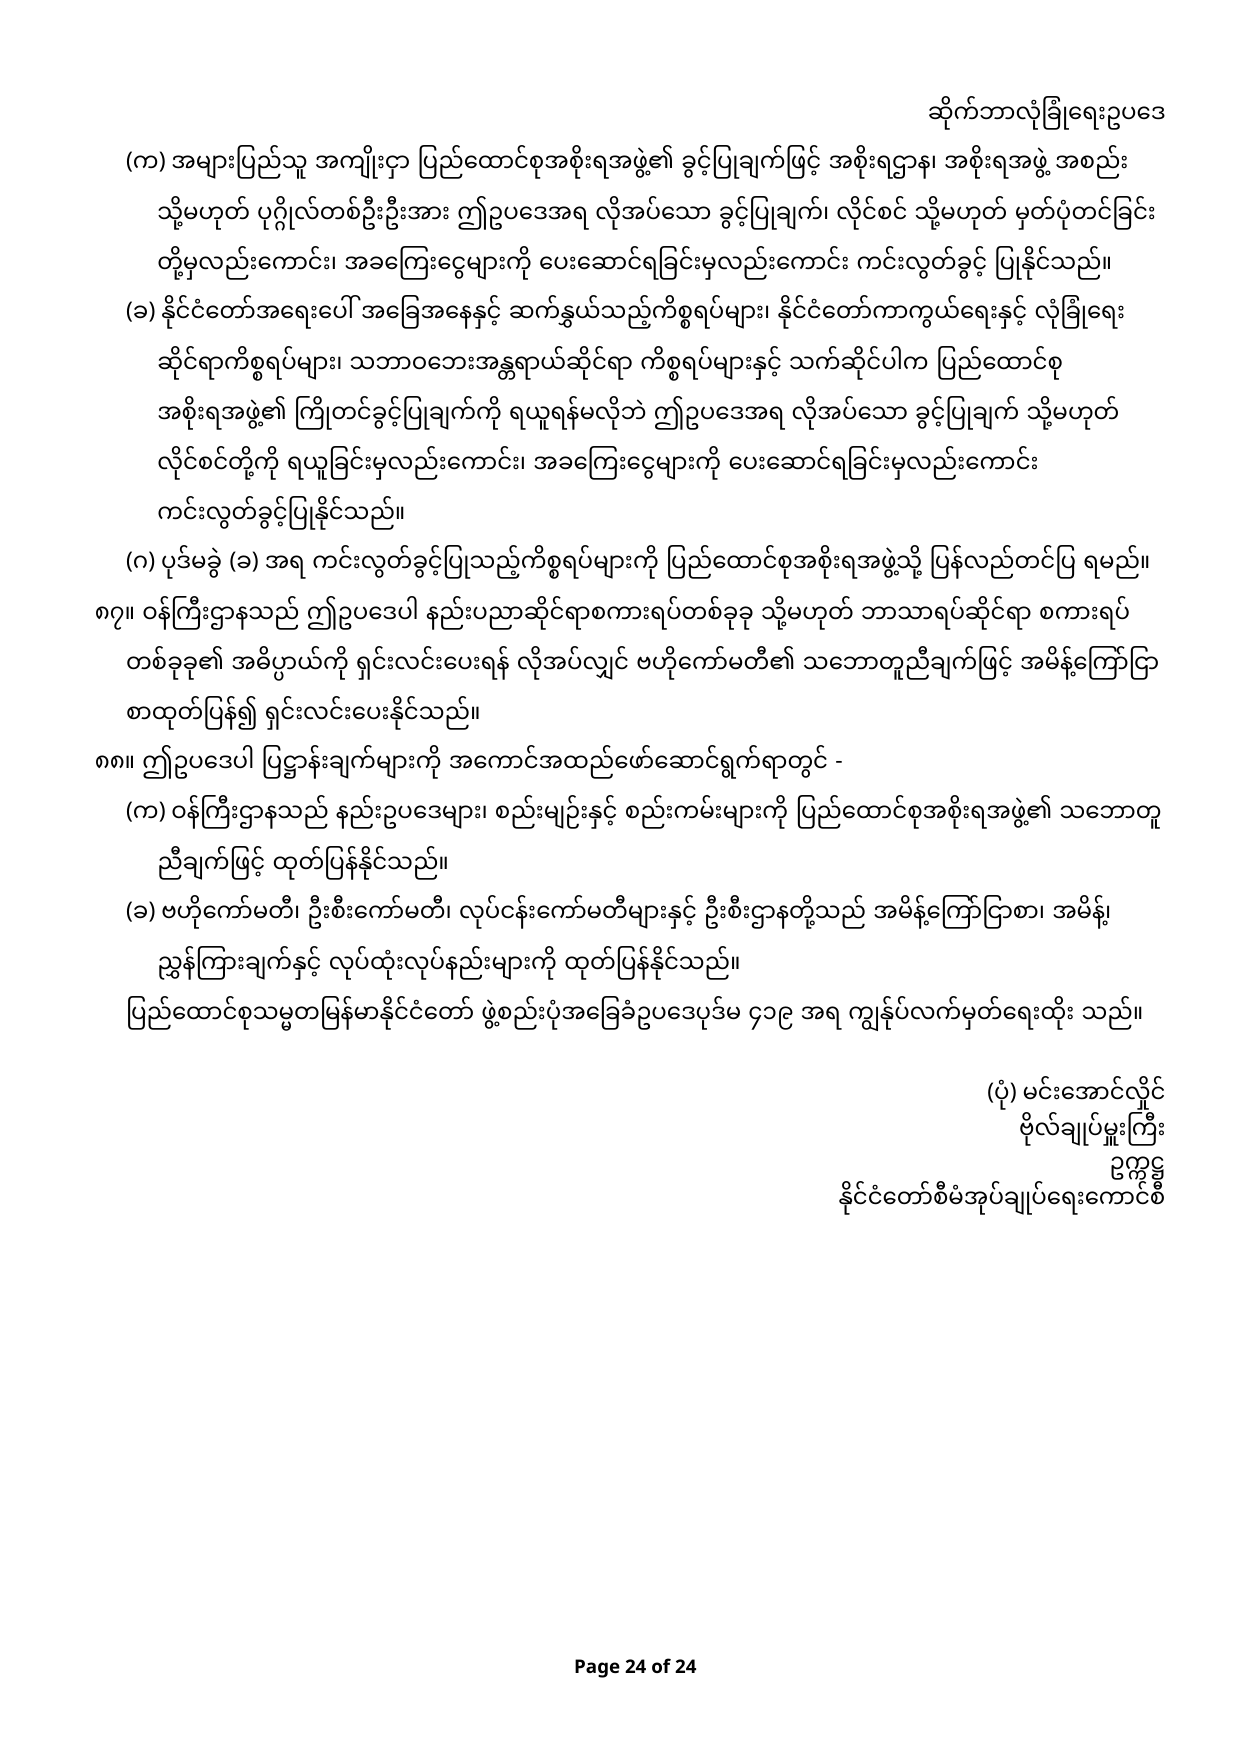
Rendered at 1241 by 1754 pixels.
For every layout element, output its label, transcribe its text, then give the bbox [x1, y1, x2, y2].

text ဥက္ကဋ္ဌ [105, 1148, 1165, 1175]
text (ခ) နိုင်ငံတော်အရေးပေါ် အခြေအနေနှင့် ဆက်နွှယ်သည့်ကိစ္စရပ်များ၊ နိုင်ငံတော်ကာကွယ်ရေးနှင့် လုံခြုံရေးဆိုင်ရာကိစ္စရပ်များ၊ သဘာဝဘေးအန္တရာယ်ဆိုင်ရာ ကိစ္စရပ်များနှင့် သက်ဆိုင်ပါက ပြည်ထောင်စုအစိုးရအဖွဲ့၏ ကြိုတင်ခွင့်ပြုချက်ကို ရယူရန်မလိုဘဲ ဤဥပဒေအရ လိုအပ်သော ခွင့်ပြုချက် သို့မဟုတ် လိုင်စင်တို့ကို ရယူခြင်းမှလည်းကောင်း၊ အခကြေးငွေများကို ပေးဆောင်ရခြင်းမှလည်းကောင်း ကင်းလွတ်ခွင့်ပြုနိုင်သည်။ [126, 275, 1165, 525]
text (ပုံ) မင်းအောင်လှိုင် [105, 1075, 1165, 1106]
text ၈၈။ ဤဥပဒေပါ ပြဋ္ဌာန်းချက်များကို အကောင်အထည်ဖော်ဆောင်ရွက်ရာတွင် - [94, 725, 1165, 775]
text (က) အများပြည်သူ အကျိုးငှာ ပြည်ထောင်စုအစိုးရအဖွဲ့၏ ခွင့်ပြုချက်ဖြင့် အစိုးရဌာန၊ အစိုးရအဖွဲ့ အစည်း သို့မဟုတ် ပုဂ္ဂိုလ်တစ်ဦးဦးအား ဤဥပဒေအရ လိုအပ်သော ခွင့်ပြုချက်၊ လိုင်စင် သို့မဟုတ် မှတ်ပုံတင်ခြင်းတို့မှလည်းကောင်း၊ အခကြေးငွေများကို ပေးဆောင်ရခြင်းမှလည်းကောင်း ကင်းလွတ်ခွင့် ပြုနိုင်သည်။ [126, 125, 1165, 275]
text (က) ဝန်ကြီးဌာနသည် နည်းဥပဒေများ၊ စည်းမျဉ်းနှင့် စည်းကမ်းများကို ပြည်ထောင်စုအစိုးရအဖွဲ့၏ သဘောတူညီချက်ဖြင့် ထုတ်ပြန်နိုင်သည်။ [126, 775, 1165, 875]
text ဗိုလ်ချုပ်မှူးကြီး [105, 1114, 1128, 1141]
text ပြည်ထောင်စုသမ္မတမြန်မာနိုင်ငံတော် ဖွဲ့စည်းပုံအခြေခံဥပဒေပုဒ်မ ၄၁၉ အရ ကျွန်ုပ်လက်မှတ်ရေးထိုး သည်။ [126, 975, 1165, 1025]
text (ခ) ဗဟိုကော်မတီ၊ ဦးစီးကော်မတီ၊ လုပ်ငန်းကော်မတီများနှင့် ဦးစီးဌာနတို့သည် အမိန့်ကြော်ငြာစာ၊ အမိန့်၊ ညွှန်ကြားချက်နှင့် လုပ်ထုံးလုပ်နည်းများကို ထုတ်ပြန်နိုင်သည်။ [126, 875, 1165, 975]
text ၈၇။ ဝန်ကြီးဌာနသည် ဤဥပဒေပါ နည်းပညာဆိုင်ရာစကားရပ်တစ်ခုခု သို့မဟုတ် ဘာသာရပ်ဆိုင်ရာ စကားရပ်တစ်ခုခု၏ အဓိပ္ပာယ်ကို ရှင်းလင်းပေးရန် လိုအပ်လျှင် ဗဟိုကော်မတီ၏ သဘောတူညီချက်ဖြင့် အမိန့်ကြော်ငြာစာထုတ်ပြန်၍ ရှင်းလင်းပေးနိုင်သည်။ [94, 575, 1165, 725]
text (ဂ) ပုဒ်မခွဲ (ခ) အရ ကင်းလွတ်ခွင့်ပြုသည့်ကိစ္စရပ်များကို ပြည်ထောင်စုအစိုးရအဖွဲ့သို့ ပြန်လည်တင်ပြ ရမည်။ [126, 525, 1165, 575]
text နိုင်ငံတော်စီမံအုပ်ချုပ်ရေးကောင်စီ [105, 1183, 1165, 1210]
